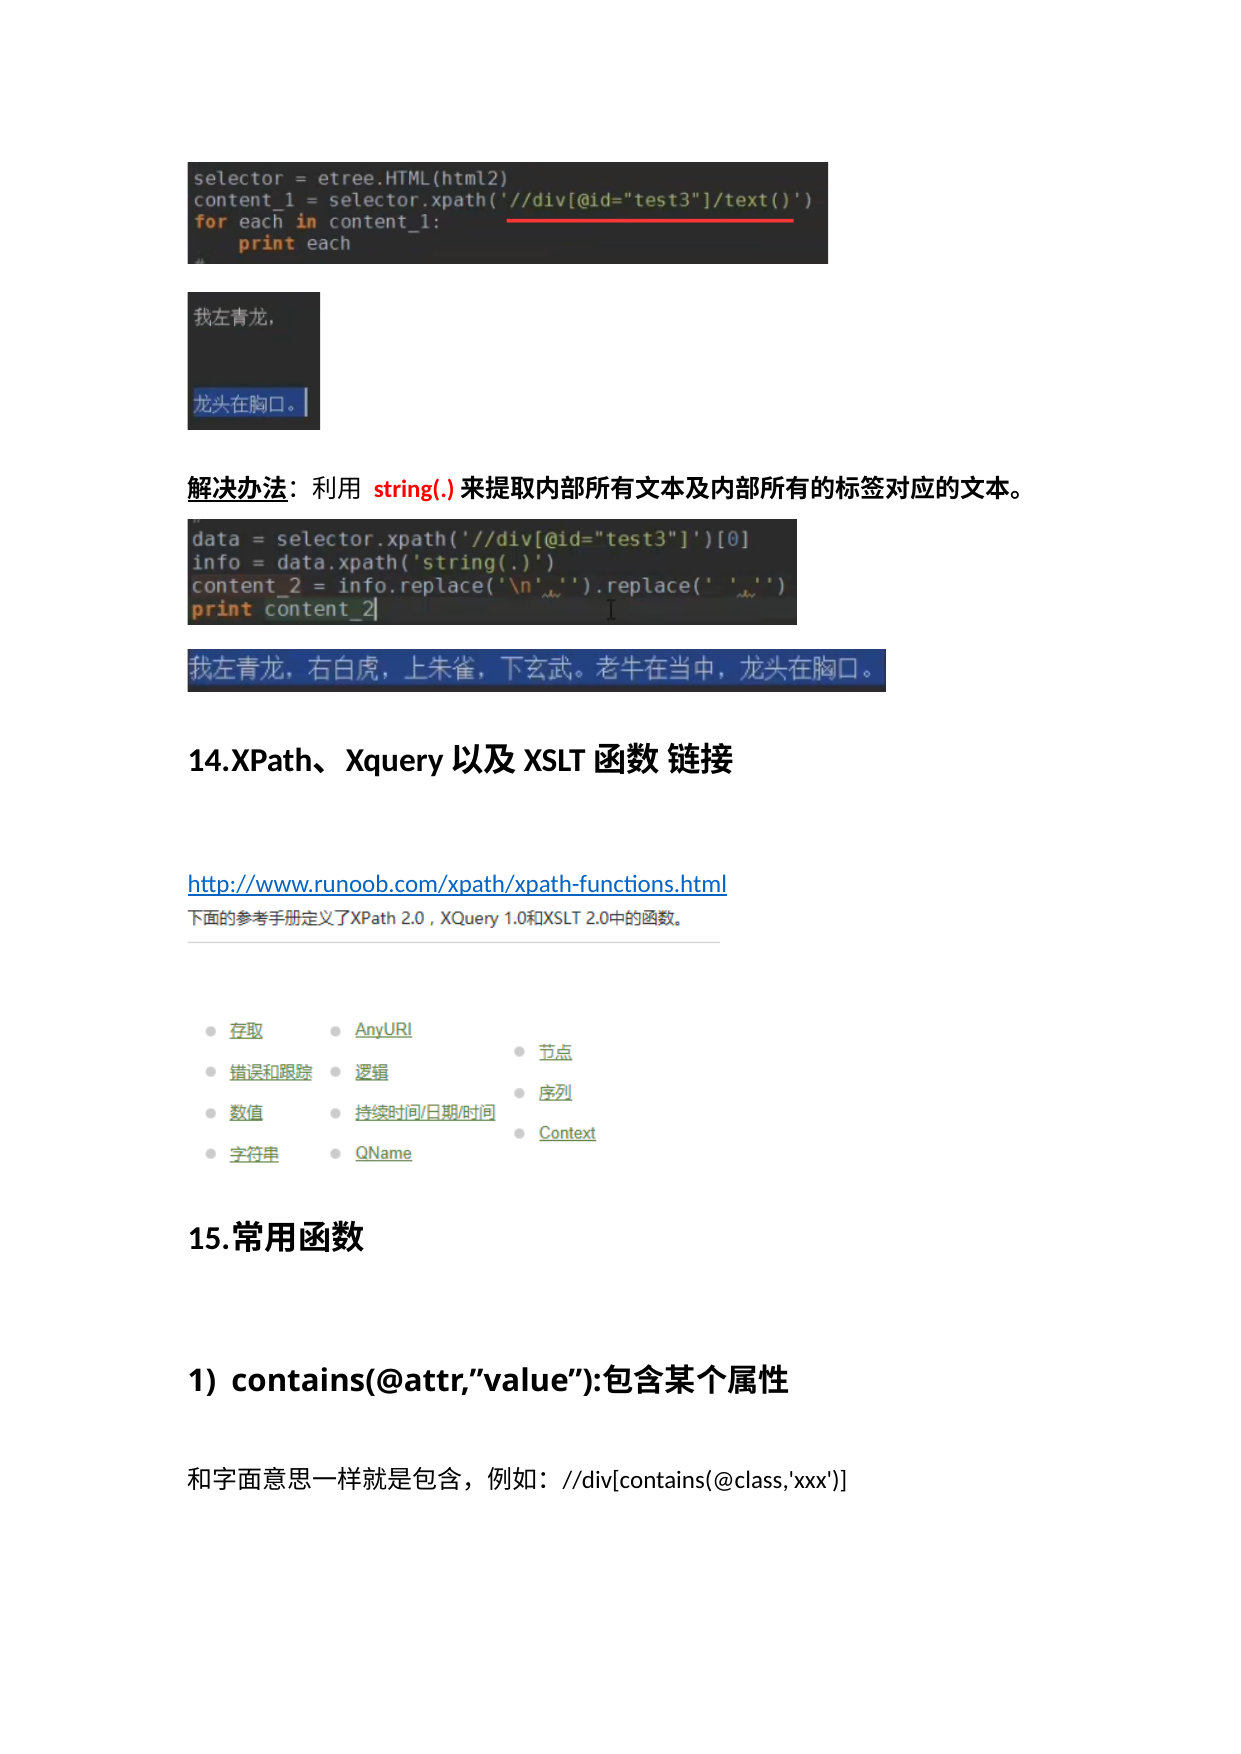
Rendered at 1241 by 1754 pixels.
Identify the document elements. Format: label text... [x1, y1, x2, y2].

picture [187, 649, 886, 692]
text 解决办法：利用 string(.) 来提取内部所有文本及内部所有的标签对应的文本。 [187, 454, 1053, 519]
picture [187, 519, 797, 625]
picture [187, 292, 321, 430]
text http://www.runoob.com/xpath/xpath-functions.html [187, 867, 1053, 900]
text 和字面意思一样就是包含，例如：//div[contains(@class,'xxx')] [187, 1445, 1053, 1510]
picture [187, 899, 721, 1169]
subtitle XPath、Xquery以及XSLT 函数 链接 [187, 725, 1053, 790]
subtitle contains(@attr,”value”):包含某个属性 [187, 1345, 1028, 1410]
picture [187, 162, 829, 264]
subtitle 常用函数 [187, 1203, 1053, 1268]
